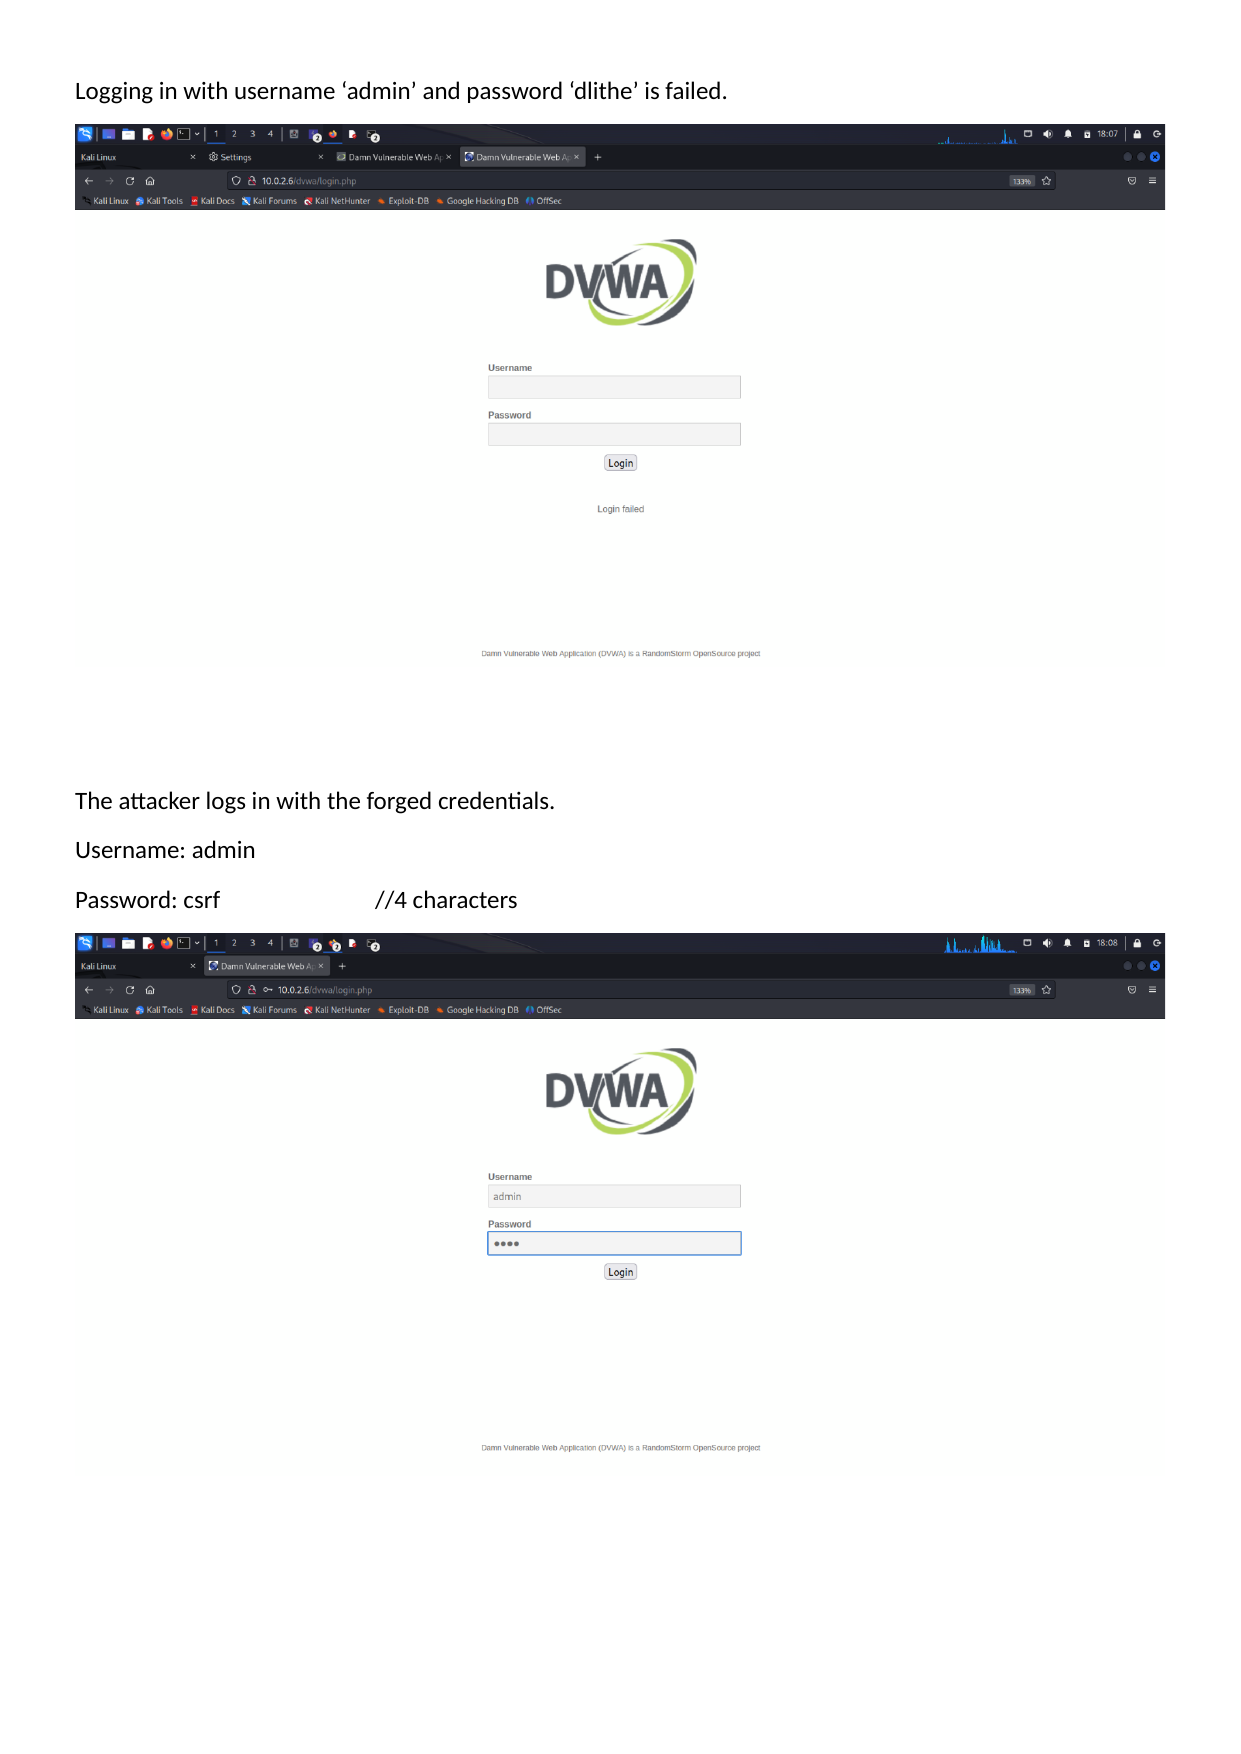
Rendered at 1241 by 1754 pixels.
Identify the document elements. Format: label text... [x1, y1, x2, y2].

picture [75, 933, 1166, 1476]
text Logging in with username ‘admin’ and password ‘dlithe’ is failed. [75, 75, 1165, 106]
text The attacker logs in with the forged credentials. [75, 785, 1165, 815]
picture [75, 124, 1166, 667]
text Username: admin [75, 834, 1165, 865]
text Password: csrf //4 characters [75, 884, 1165, 914]
